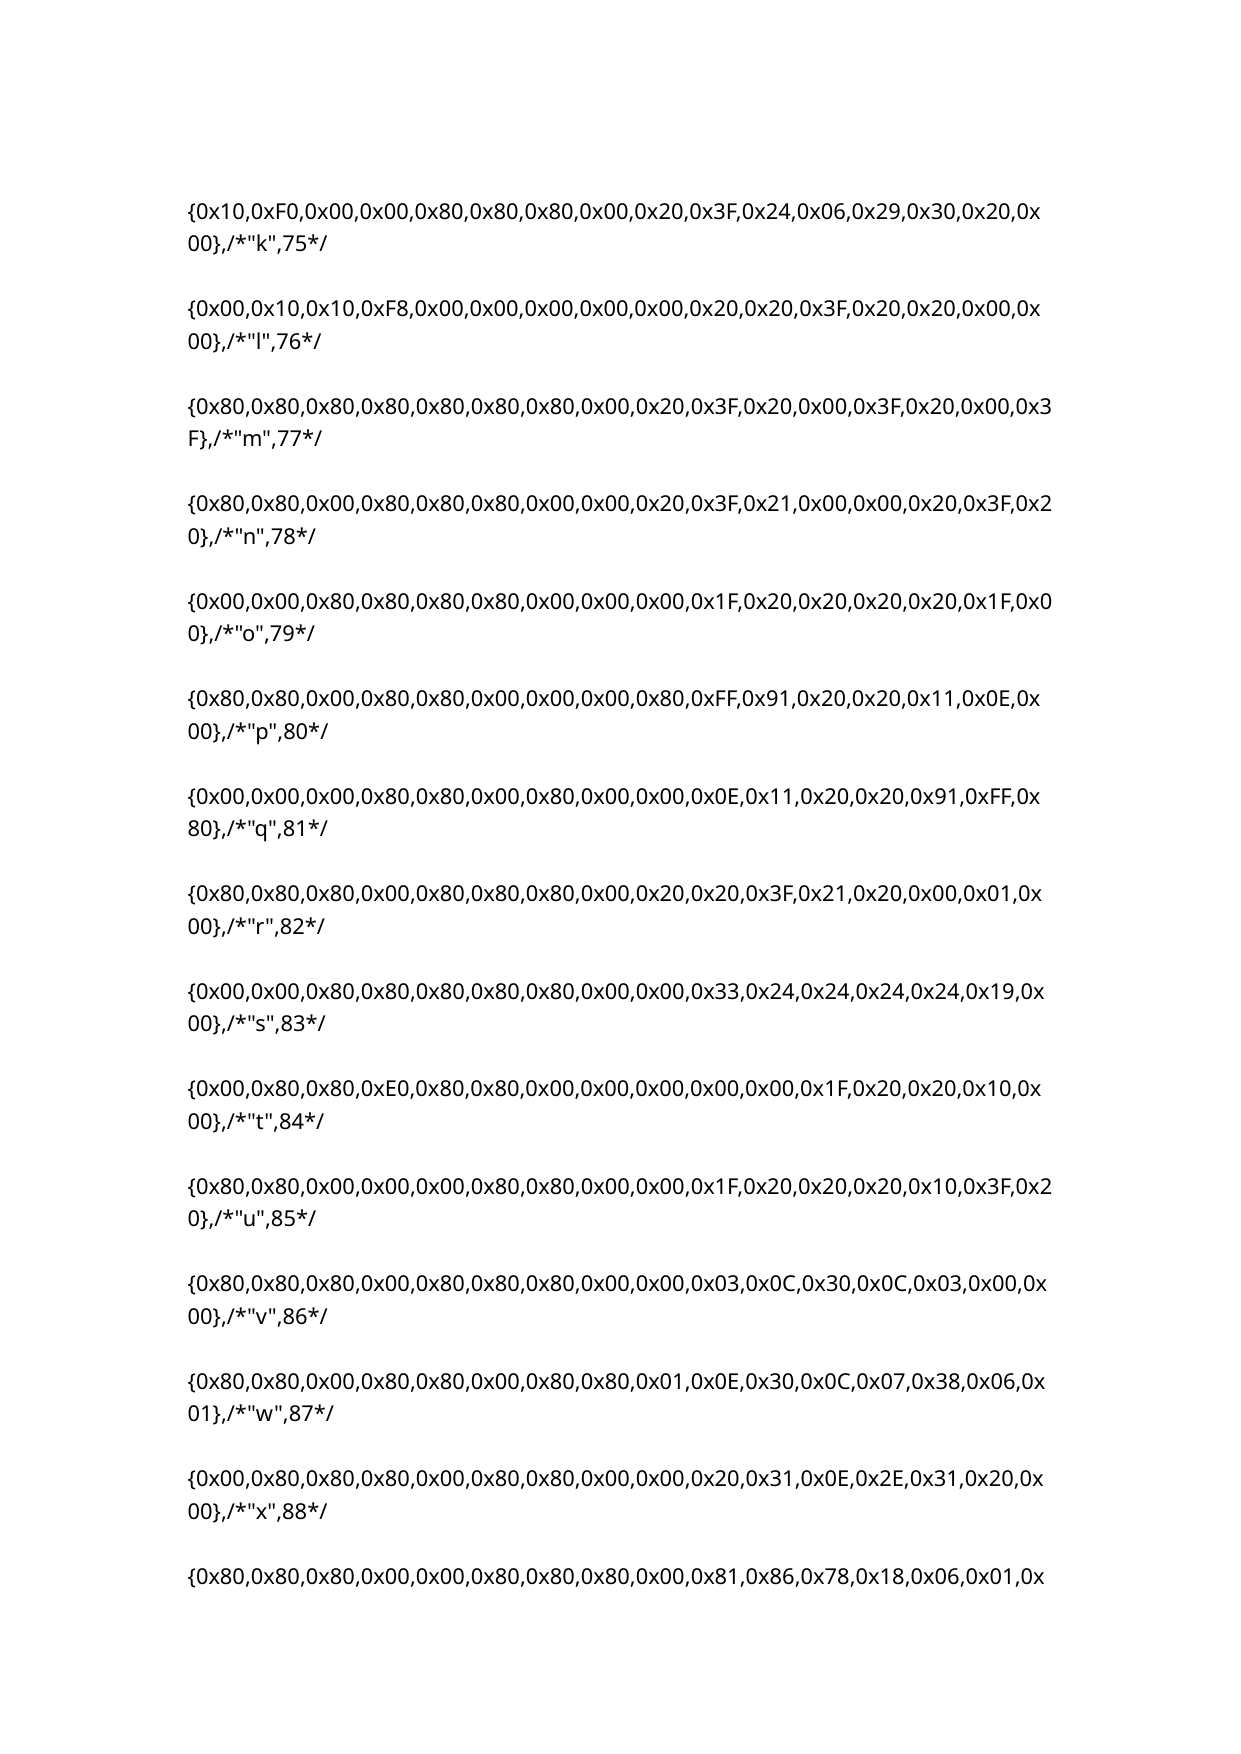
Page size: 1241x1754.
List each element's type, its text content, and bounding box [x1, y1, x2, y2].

text {0x00,0x10,0x10,0xF8,0x00,0x00,0x00,0x00,0x00,0x20,0x20,0x3F,0x20,0x20,0x00,0x00},/*"l",76*/ [187, 292, 1053, 357]
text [187, 1559, 1053, 1592]
text {0x80,0x80,0x00,0x00,0x00,0x80,0x80,0x00,0x00,0x1F,0x20,0x20,0x20,0x10,0x3F,0x20},/*"u",85*/ [187, 1169, 1053, 1234]
text {0x80,0x80,0x00,0x80,0x80,0x00,0x00,0x00,0x80,0xFF,0x91,0x20,0x20,0x11,0x0E,0x00},/*"p",80*/ [187, 682, 1053, 747]
text {0x00,0x00,0x00,0x80,0x80,0x00,0x80,0x00,0x00,0x0E,0x11,0x20,0x20,0x91,0xFF,0x80},/*"q",81*/ [187, 779, 1053, 844]
text {0x80,0x80,0x80,0x00,0x80,0x80,0x80,0x00,0x20,0x20,0x3F,0x21,0x20,0x00,0x01,0x00},/*"r",82*/ [187, 877, 1053, 942]
text {0x80,0x80,0x00,0x80,0x80,0x00,0x80,0x80,0x01,0x0E,0x30,0x0C,0x07,0x38,0x06,0x01},/*"w",87*/ [187, 1364, 1053, 1429]
text {0x00,0x00,0x80,0x80,0x80,0x80,0x00,0x00,0x00,0x1F,0x20,0x20,0x20,0x20,0x1F,0x00},/*"o",79*/ [187, 584, 1053, 649]
text {0x00,0x80,0x80,0xE0,0x80,0x80,0x00,0x00,0x00,0x00,0x00,0x1F,0x20,0x20,0x10,0x00},/*"t",84*/ [187, 1072, 1053, 1137]
text {0x80,0x80,0x80,0x80,0x80,0x80,0x80,0x00,0x20,0x3F,0x20,0x00,0x3F,0x20,0x00,0x3F},/*"m",77*/ [187, 389, 1053, 454]
text {0x00,0x80,0x80,0x80,0x00,0x80,0x80,0x00,0x00,0x20,0x31,0x0E,0x2E,0x31,0x20,0x00},/*"x",88*/ [187, 1462, 1053, 1527]
text {0x10,0xF0,0x00,0x00,0x80,0x80,0x80,0x00,0x20,0x3F,0x24,0x06,0x29,0x30,0x20,0x00},/*"k",75*/ [187, 194, 1053, 259]
text {0x80,0x80,0x00,0x80,0x80,0x80,0x00,0x00,0x20,0x3F,0x21,0x00,0x00,0x20,0x3F,0x20},/*"n",78*/ [187, 487, 1053, 552]
text {0x80,0x80,0x80,0x00,0x80,0x80,0x80,0x00,0x00,0x03,0x0C,0x30,0x0C,0x03,0x00,0x00},/*"v",86*/ [187, 1267, 1053, 1332]
text {0x00,0x00,0x80,0x80,0x80,0x80,0x80,0x00,0x00,0x33,0x24,0x24,0x24,0x24,0x19,0x00},/*"s",83*/ [187, 974, 1053, 1039]
